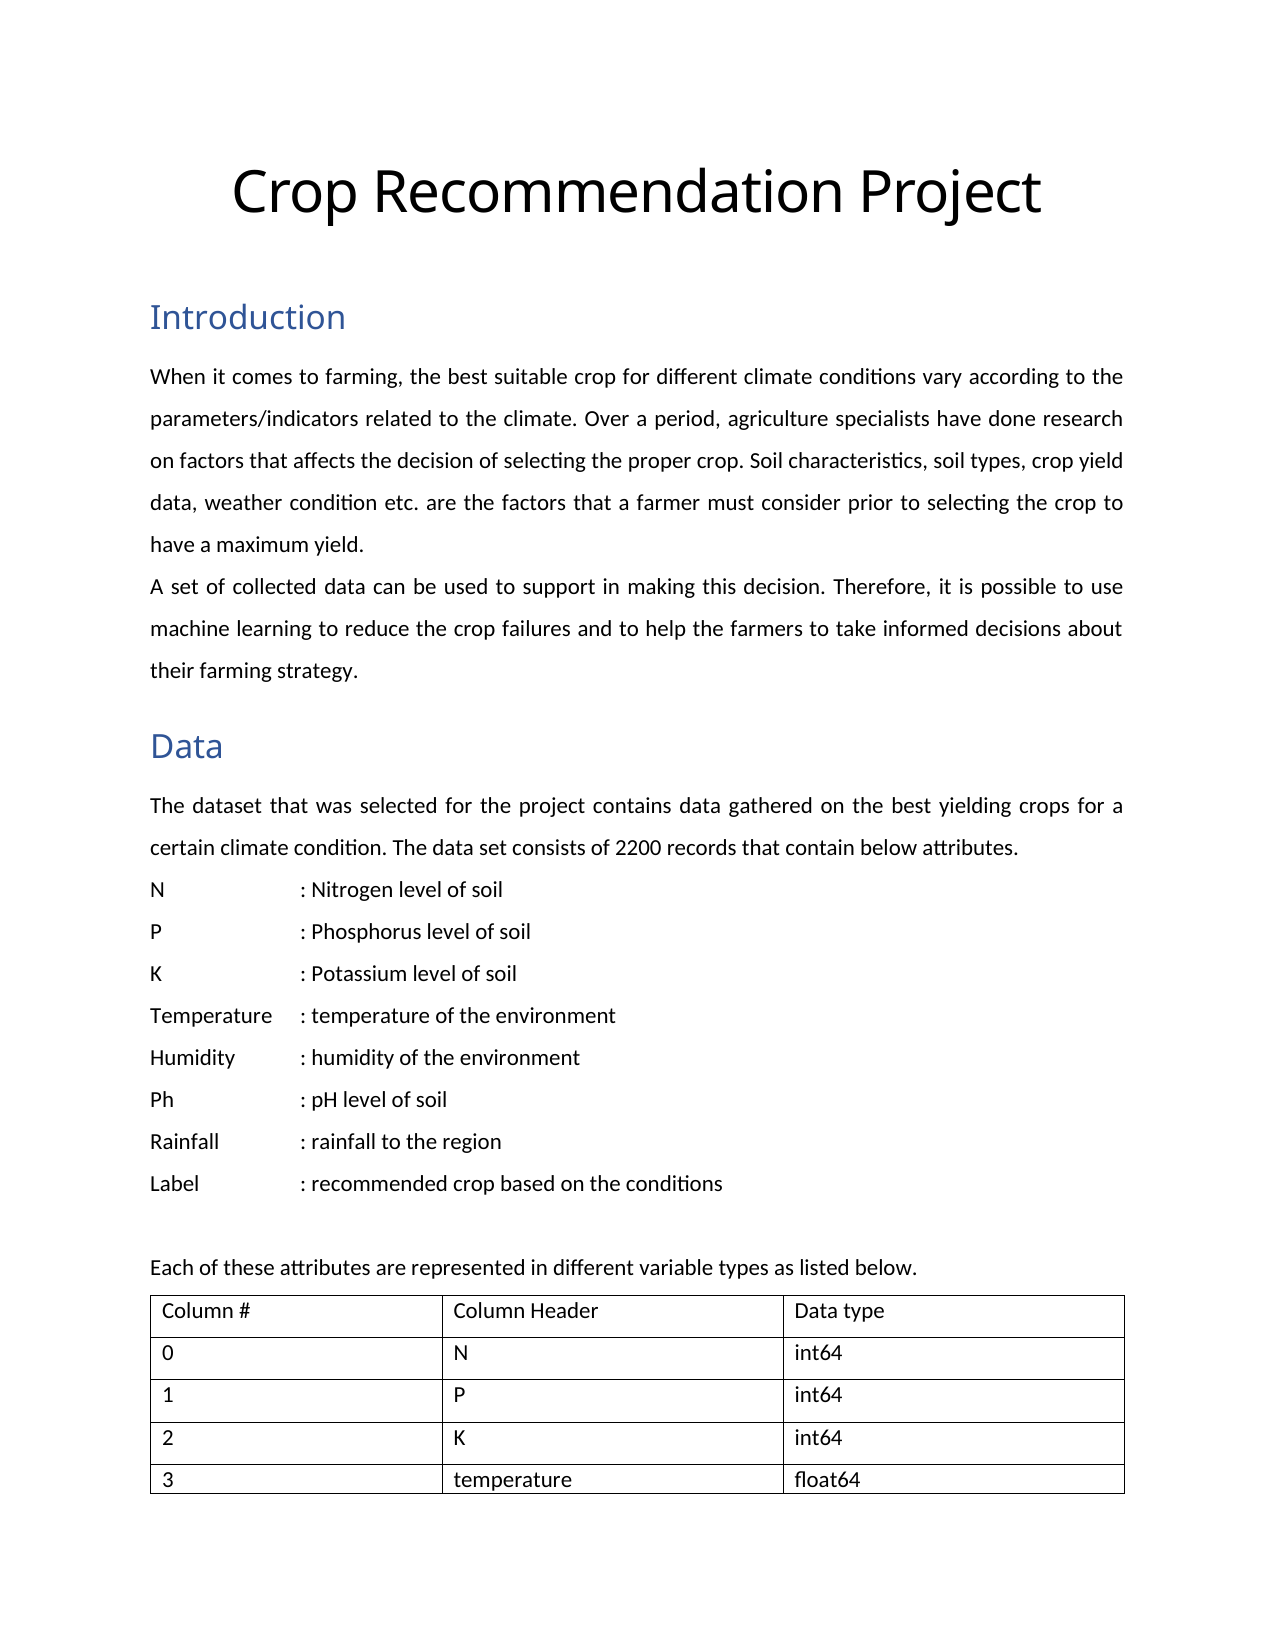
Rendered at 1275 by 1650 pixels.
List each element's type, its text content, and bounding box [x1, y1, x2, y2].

text P : Phosphorus level of soil [150, 917, 1125, 945]
table_cell 3 [151, 1465, 442, 1493]
text Humidity : humidity of the environment [150, 1043, 1125, 1071]
text Rainfall : rainfall to the region [150, 1127, 1125, 1155]
table_cell 0 [151, 1338, 442, 1379]
table_header Data type [784, 1296, 1124, 1337]
text A set of collected data can be used to support in making this decision. Therefore, it is possible to use machine learning to reduce the crop failures and to help the farmers to take informed decisions about their farming strategy. [150, 572, 1125, 684]
table_cell int64 [784, 1423, 1124, 1464]
text K : Potassium level of soil [150, 959, 1125, 987]
text N : Nitrogen level of soil [150, 875, 1125, 903]
table_cell float64 [784, 1465, 1124, 1493]
table_cell temperature [443, 1465, 783, 1493]
text Temperature : temperature of the environment [150, 1001, 1125, 1029]
text Ph : pH level of soil [150, 1085, 1125, 1113]
subtitle Introduction [150, 294, 1125, 339]
text The dataset that was selected for the project contains data gathered on the best yielding crops for a certain climate condition. The data set consists of 2200 records that contain below attributes. [150, 791, 1125, 861]
text Label : recommended crop based on the conditions [150, 1169, 1125, 1197]
subtitle Data [150, 723, 1125, 768]
table_cell 2 [151, 1423, 442, 1464]
table_cell 1 [151, 1380, 442, 1422]
table_cell int64 [784, 1380, 1124, 1422]
table_cell N [443, 1338, 783, 1379]
text Each of these attributes are represented in different variable types as listed below. [150, 1253, 1125, 1281]
title Crop Recommendation Project [150, 150, 1125, 229]
table_cell P [443, 1380, 783, 1422]
table_header Column Header [443, 1296, 783, 1337]
text When it comes to farming, the best suitable crop for different climate conditions vary according to the parameters/indicators related to the climate. Over a period, agriculture specialists have done research on factors that affects the decision of selecting the proper crop. Soil characteristics, soil types, crop yield data, weather condition etc. are the factors that a farmer must consider prior to selecting the crop to have a maximum yield. [150, 362, 1125, 558]
table_header Column # [151, 1296, 442, 1337]
table_cell K [443, 1423, 783, 1464]
table_cell int64 [784, 1338, 1124, 1379]
